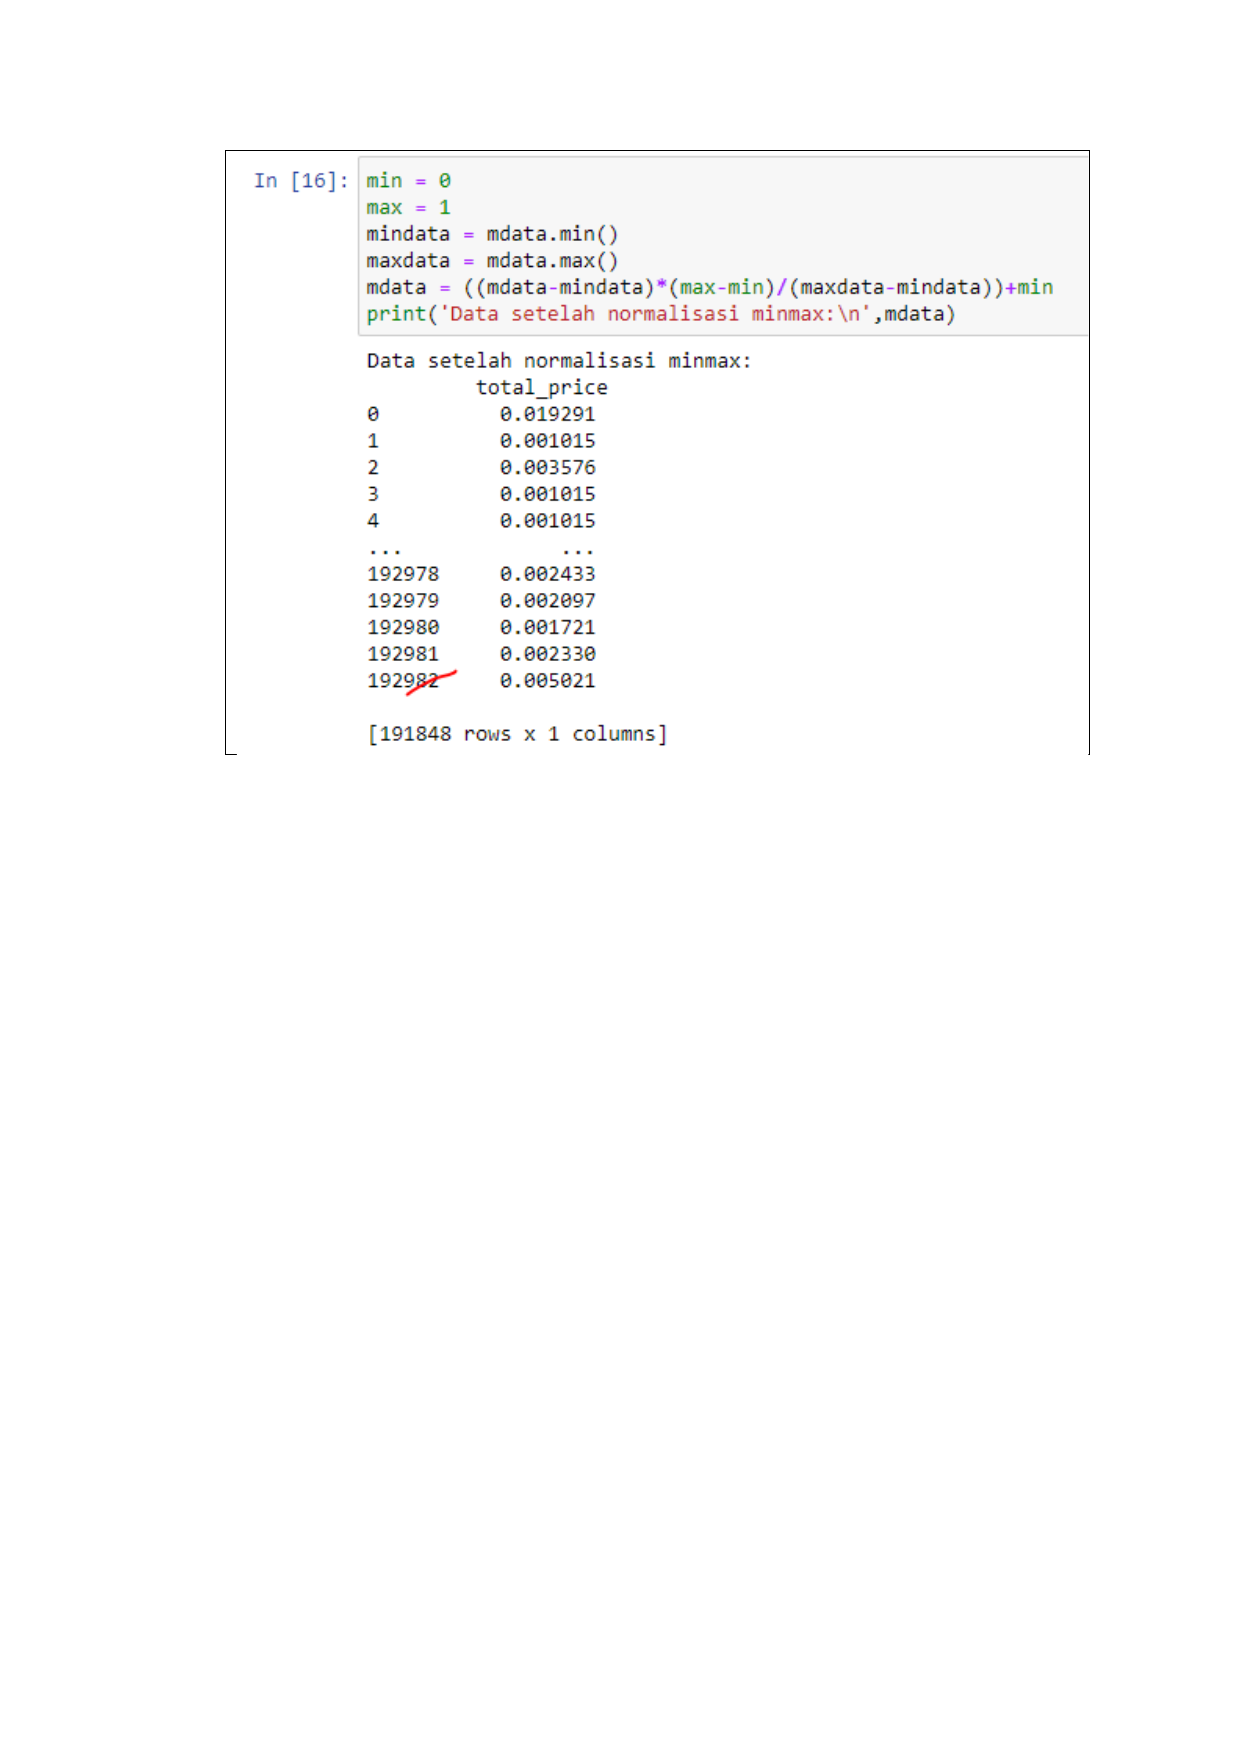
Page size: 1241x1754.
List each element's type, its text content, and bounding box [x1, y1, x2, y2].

picture [236, 151, 1089, 755]
